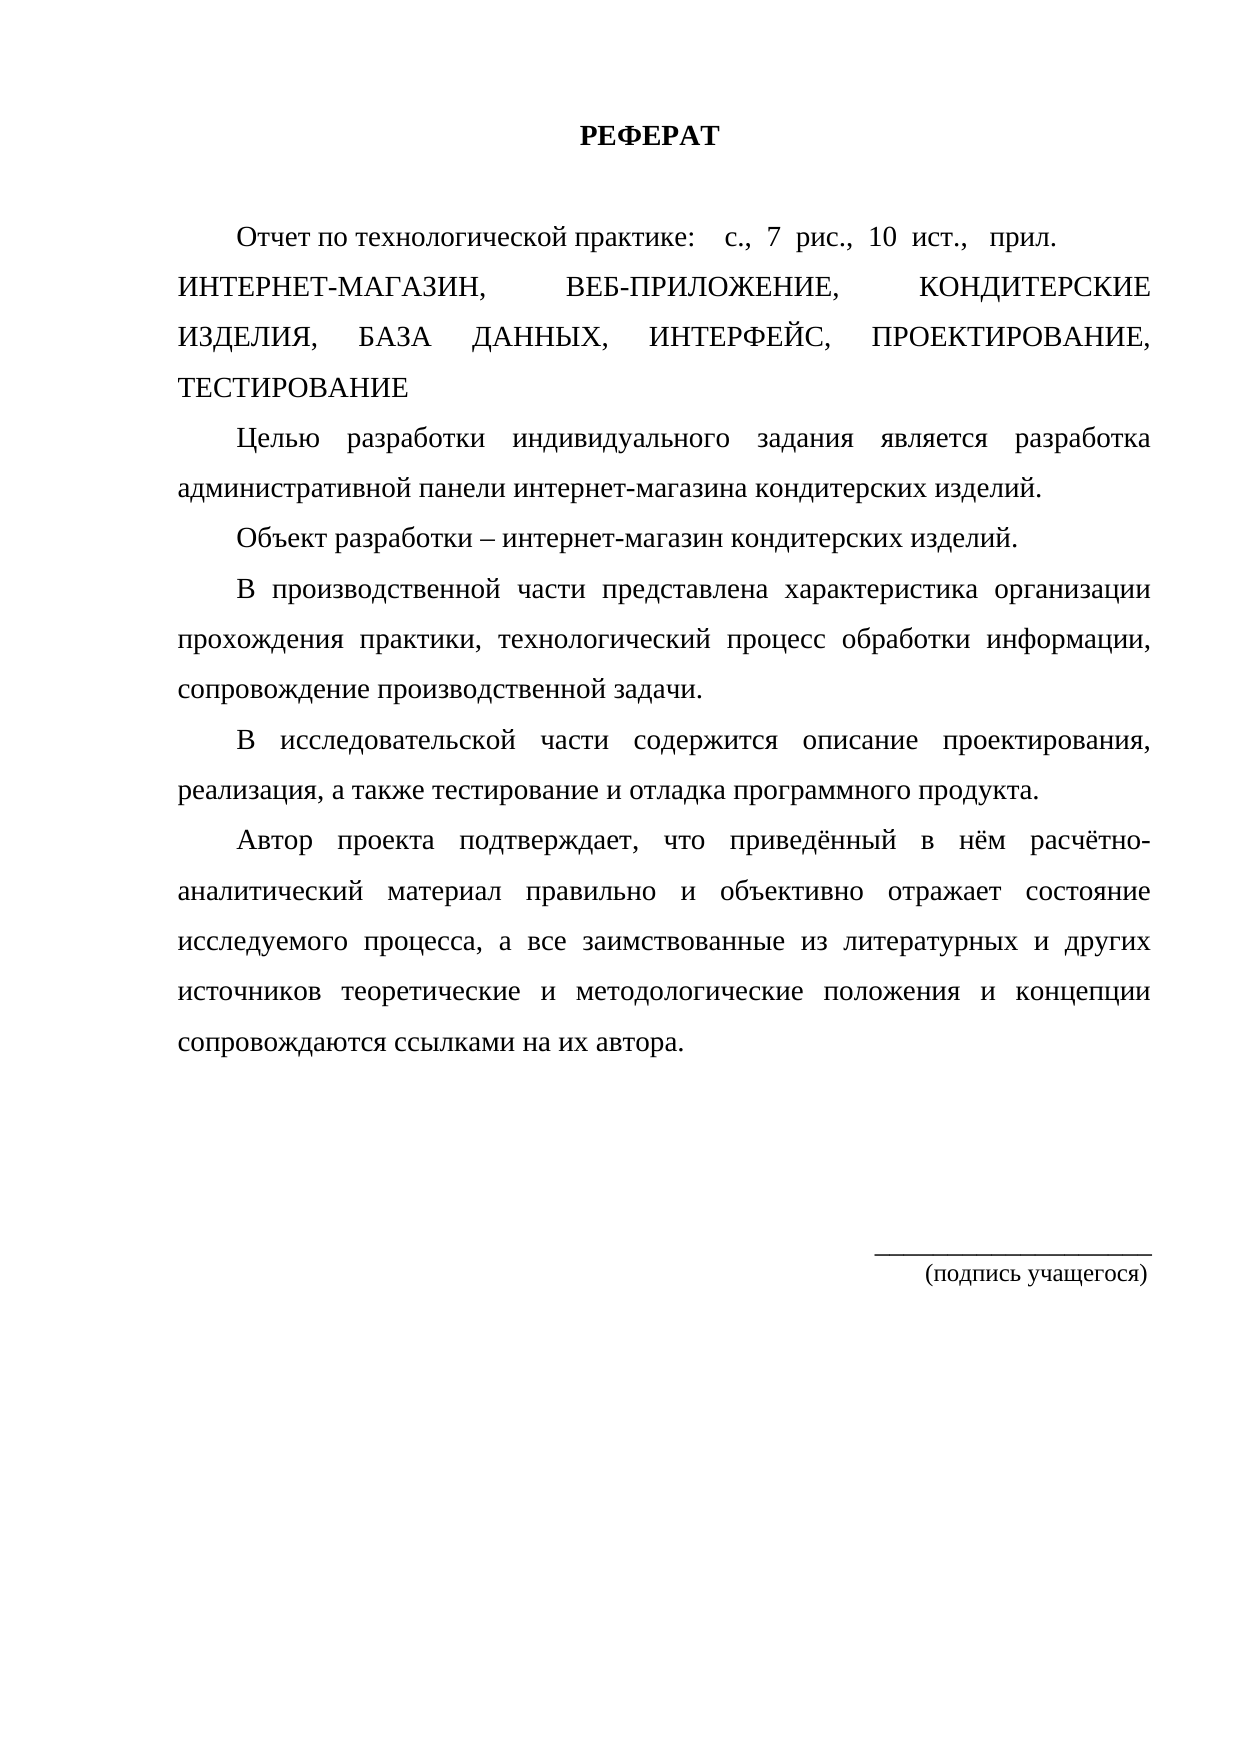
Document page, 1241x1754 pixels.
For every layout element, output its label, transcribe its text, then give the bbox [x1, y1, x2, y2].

text (подпись учащегося) [177, 1258, 1152, 1287]
text Целью разработки индивидуального задания является разработка административной панели интернет-магазина кондитерских изделий. [177, 420, 1152, 504]
text Отчет по технологической практике: с., 7 рис., 10 ист., прил. [177, 219, 1152, 252]
text Автор проекта подтверждает, что приведённый в нём расчётно-аналитический материал правильно и объективно отражает состояние исследуемого процесса, а все заимствованные из литературных и других источников теоретические и методологические положения и концепции сопровождаются ссылками на их автора. [177, 822, 1152, 1057]
text ___________________ [177, 1225, 1152, 1258]
text Объект разработки – интернет-магазин кондитерских изделий. [177, 521, 1152, 554]
text В исследовательской части содержится описание проектирования, реализация, а также тестирование и отладка программного продукта. [177, 722, 1152, 806]
text ИНТЕРНЕТ-МАГАЗИН, ВЕБ-ПРИЛОЖЕНИЕ, КОНДИТЕРСКИЕ ИЗДЕЛИЯ, БАЗА ДАННЫХ, ИНТЕРФЕЙС, ПРОЕКТИРОВАНИЕ, ТЕСТИРОВАНИЕ [177, 269, 1152, 403]
text В производственной части представлена характеристика организации прохождения практики, технологический процесс обработки информации, сопровождение производственной задачи. [177, 571, 1152, 705]
text РЕФЕРАТ [148, 118, 1152, 152]
